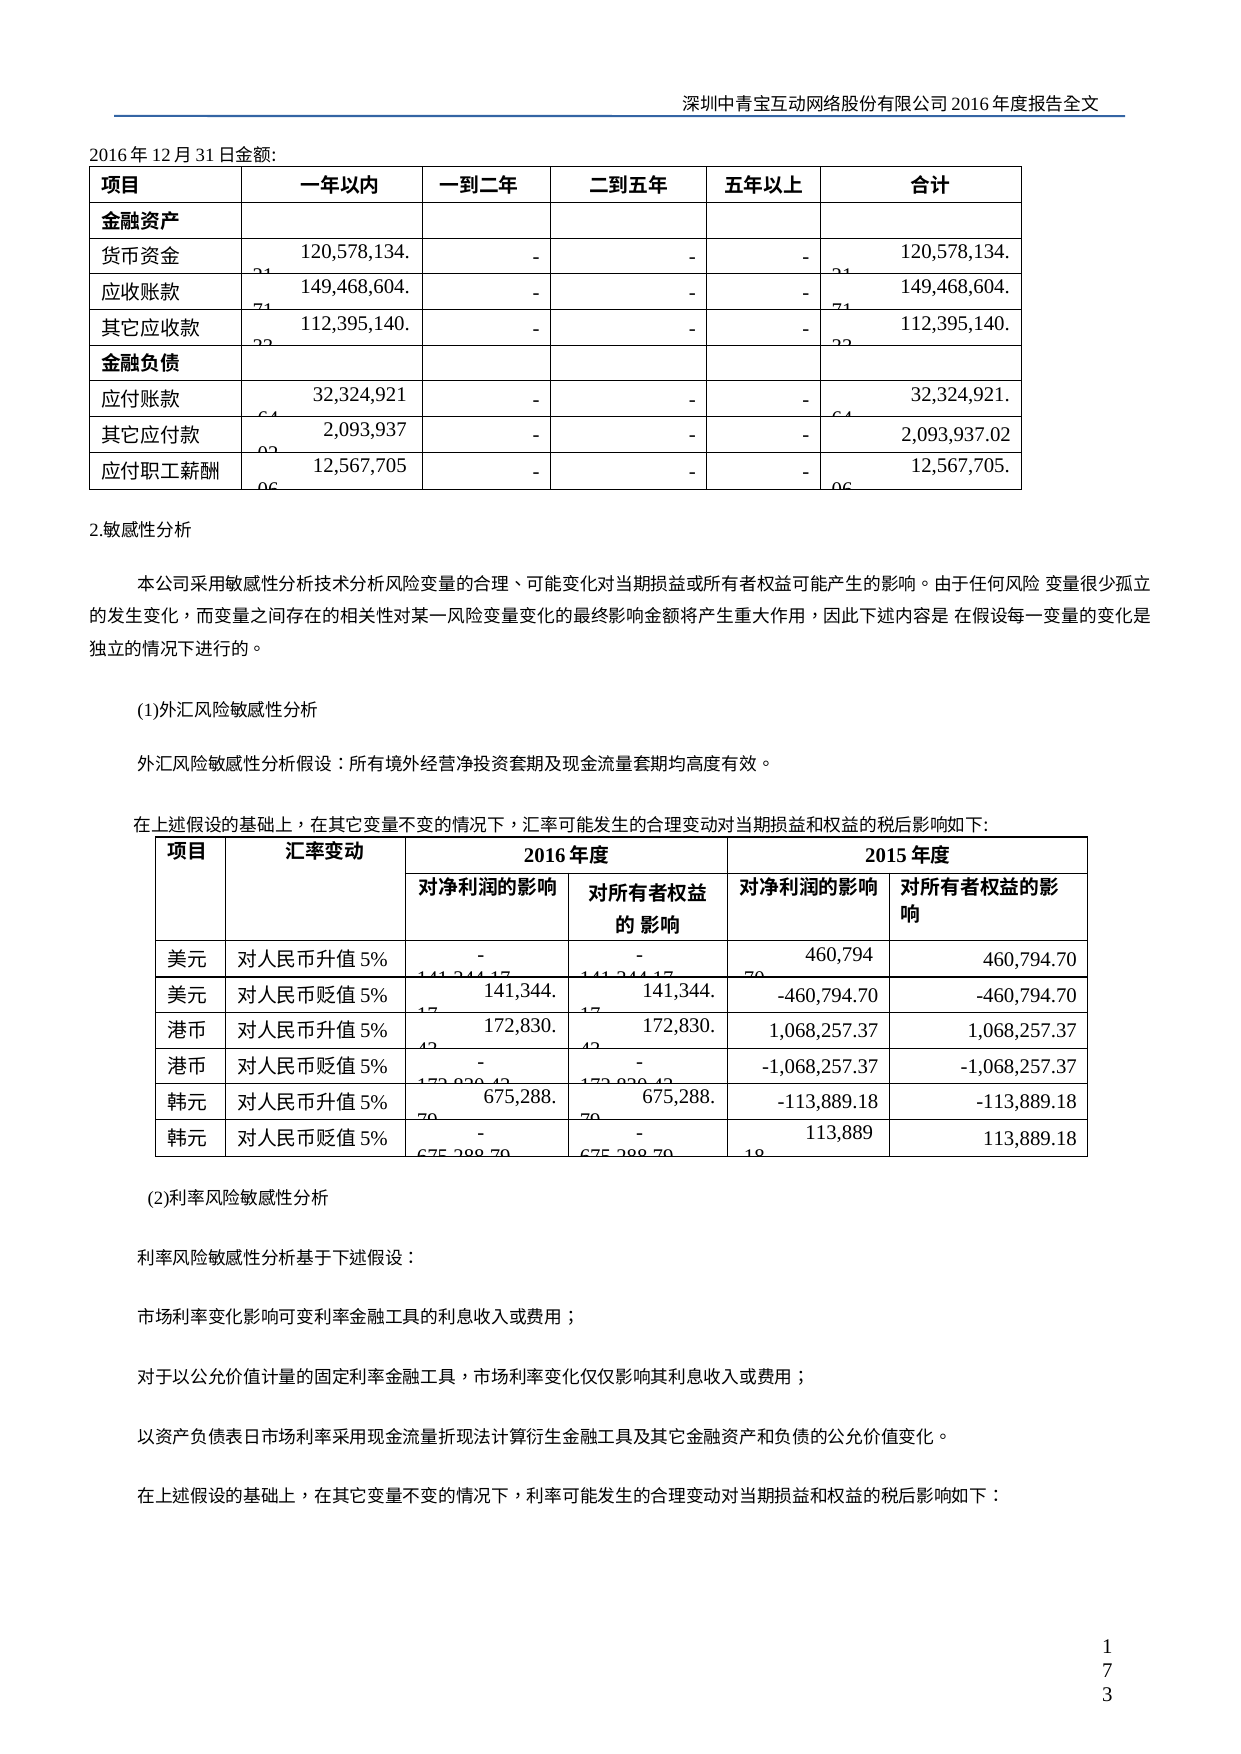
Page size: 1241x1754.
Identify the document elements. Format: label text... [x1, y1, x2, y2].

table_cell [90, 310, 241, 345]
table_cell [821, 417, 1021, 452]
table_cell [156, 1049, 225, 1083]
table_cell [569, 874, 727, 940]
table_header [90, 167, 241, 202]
text 外汇风险敏感性分析假设：所有境外经营净投资套期及现金流量套期均高度有效。 [89, 744, 1154, 777]
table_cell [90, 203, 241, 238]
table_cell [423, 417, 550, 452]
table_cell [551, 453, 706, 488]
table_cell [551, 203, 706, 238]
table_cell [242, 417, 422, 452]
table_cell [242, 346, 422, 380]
text 以资产负债表日市场利率采用现金流量折现法计算衍生金融工具及其它金融资产和负债的公允价值变化。 [89, 1424, 1154, 1448]
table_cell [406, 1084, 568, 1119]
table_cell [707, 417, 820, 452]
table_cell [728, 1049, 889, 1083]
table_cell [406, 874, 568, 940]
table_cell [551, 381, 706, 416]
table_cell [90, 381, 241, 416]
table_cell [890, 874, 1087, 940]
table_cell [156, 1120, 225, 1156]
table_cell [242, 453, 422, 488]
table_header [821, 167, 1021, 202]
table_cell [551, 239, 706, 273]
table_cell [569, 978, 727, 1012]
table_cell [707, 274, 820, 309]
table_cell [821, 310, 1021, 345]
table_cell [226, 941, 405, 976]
text 2016年12月31日金额: [89, 142, 1154, 166]
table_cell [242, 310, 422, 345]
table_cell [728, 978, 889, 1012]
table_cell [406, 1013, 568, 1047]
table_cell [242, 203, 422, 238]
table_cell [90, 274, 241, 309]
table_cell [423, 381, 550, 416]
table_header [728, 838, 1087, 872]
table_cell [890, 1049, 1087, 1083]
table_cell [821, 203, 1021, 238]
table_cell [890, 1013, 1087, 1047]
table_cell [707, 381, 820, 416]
text (2)利率风险敏感性分析 [89, 1186, 1154, 1210]
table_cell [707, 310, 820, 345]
text 市场利率变化影响可变利率金融工具的利息收入或费用； [89, 1305, 1154, 1329]
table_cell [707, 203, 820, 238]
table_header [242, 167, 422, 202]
text 本公司采用敏感性分析技术分析风险变量的合理、可能变化对当期损益或所有者权益可能产生的影响。由于任何风险 变量很少孤立的发生变化，而变量之间存在的相关性对某一风险变量变化的最终影响金额将产生重大作用，因此下述内容是 在假设每一变量的变化是独立的情况下进行的。 [89, 564, 1154, 662]
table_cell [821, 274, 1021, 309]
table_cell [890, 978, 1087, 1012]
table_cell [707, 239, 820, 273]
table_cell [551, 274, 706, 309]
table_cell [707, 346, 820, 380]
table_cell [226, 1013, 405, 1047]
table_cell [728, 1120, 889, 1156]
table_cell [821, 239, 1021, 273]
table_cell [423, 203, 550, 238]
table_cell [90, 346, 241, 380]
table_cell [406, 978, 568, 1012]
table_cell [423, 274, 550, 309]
text 对于以公允价值计量的固定利率金融工具，市场利率变化仅仅影响其利息收入或费用； [89, 1364, 1154, 1389]
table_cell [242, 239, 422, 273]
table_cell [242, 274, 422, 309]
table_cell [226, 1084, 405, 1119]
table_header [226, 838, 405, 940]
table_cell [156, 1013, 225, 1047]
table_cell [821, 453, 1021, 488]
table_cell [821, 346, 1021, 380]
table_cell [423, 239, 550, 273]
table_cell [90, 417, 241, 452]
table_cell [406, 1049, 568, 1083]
text 在上述假设的基础上，在其它变量不变的情况下，汇率可能发生的合理变动对当期损益和权益的税后影响如下: [133, 812, 1154, 836]
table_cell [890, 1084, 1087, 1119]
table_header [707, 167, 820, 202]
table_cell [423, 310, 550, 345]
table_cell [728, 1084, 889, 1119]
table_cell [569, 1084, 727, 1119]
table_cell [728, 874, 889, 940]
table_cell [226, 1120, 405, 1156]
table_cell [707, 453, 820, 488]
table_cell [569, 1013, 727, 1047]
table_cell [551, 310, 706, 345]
text (1)外汇风险敏感性分析 [89, 697, 1154, 722]
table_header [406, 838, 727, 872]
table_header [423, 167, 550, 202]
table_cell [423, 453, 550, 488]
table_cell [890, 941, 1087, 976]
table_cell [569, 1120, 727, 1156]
text 在上述假设的基础上，在其它变量不变的情况下，利率可能发生的合理变动对当期损益和权益的税后影响如下： [89, 1484, 1154, 1508]
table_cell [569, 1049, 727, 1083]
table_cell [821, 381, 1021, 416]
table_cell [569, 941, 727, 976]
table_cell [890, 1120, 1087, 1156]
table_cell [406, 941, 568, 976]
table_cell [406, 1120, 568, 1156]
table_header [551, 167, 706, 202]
text 利率风险敏感性分析基于下述假设： [89, 1245, 1154, 1269]
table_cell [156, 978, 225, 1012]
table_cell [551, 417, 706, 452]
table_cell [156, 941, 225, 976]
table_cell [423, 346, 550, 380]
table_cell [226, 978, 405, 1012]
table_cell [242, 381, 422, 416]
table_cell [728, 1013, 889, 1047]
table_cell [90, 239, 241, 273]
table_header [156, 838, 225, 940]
text 2.敏感性分析 [89, 510, 1154, 543]
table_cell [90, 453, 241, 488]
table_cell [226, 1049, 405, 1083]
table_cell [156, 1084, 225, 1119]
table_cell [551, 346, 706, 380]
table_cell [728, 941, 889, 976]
